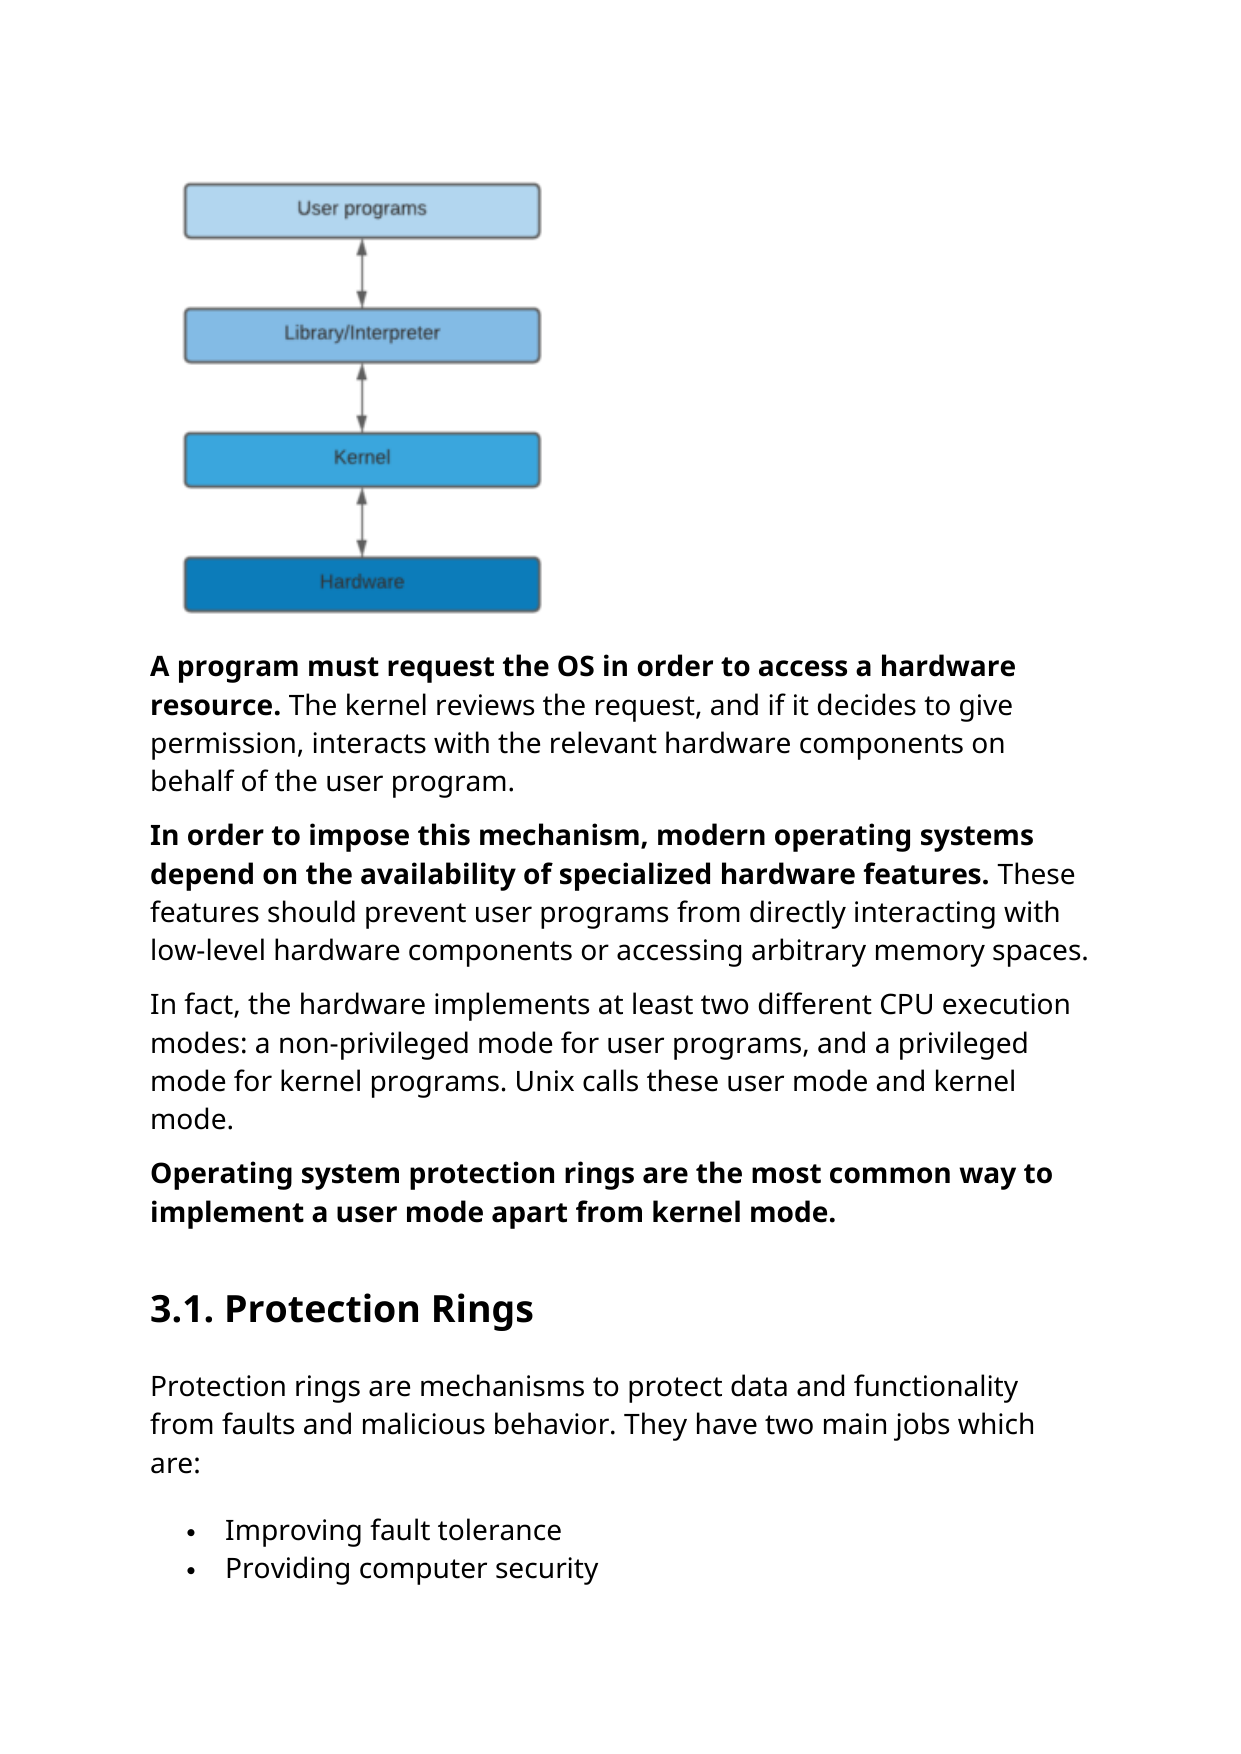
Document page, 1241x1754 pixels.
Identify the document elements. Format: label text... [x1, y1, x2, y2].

text Protection rings are mechanisms to protect data and functionality from faults and malicious behavior. They have two main jobs which are: [150, 1366, 1090, 1481]
text In order to impose this mechanism, modern operating systems depend on the availability of specialized hardware features. These features should prevent user programs from directly interacting with low-level hardware components or accessing arbitrary memory spaces. [150, 816, 1090, 969]
text Operating system protection rings are the most common way to implement a user mode apart from kernel mode. [150, 1154, 1090, 1230]
picture [150, 150, 575, 647]
text In fact, the hardware implements at least two different CPU execution modes: a non-privileged mode for user programs, and a privileged mode for kernel programs. Unix calls these user mode and kernel mode. [150, 985, 1090, 1138]
list Providing computer security [187, 1549, 1090, 1587]
text A program must request the OS in order to access a hardware resource. The kernel reviews the request, and if it decides to give permission, interacts with the relevant hardware components on behalf of the user program. [150, 647, 1090, 800]
text 3.1. Protection Rings [150, 1283, 1090, 1334]
list Improving fault tolerance [187, 1511, 1090, 1549]
